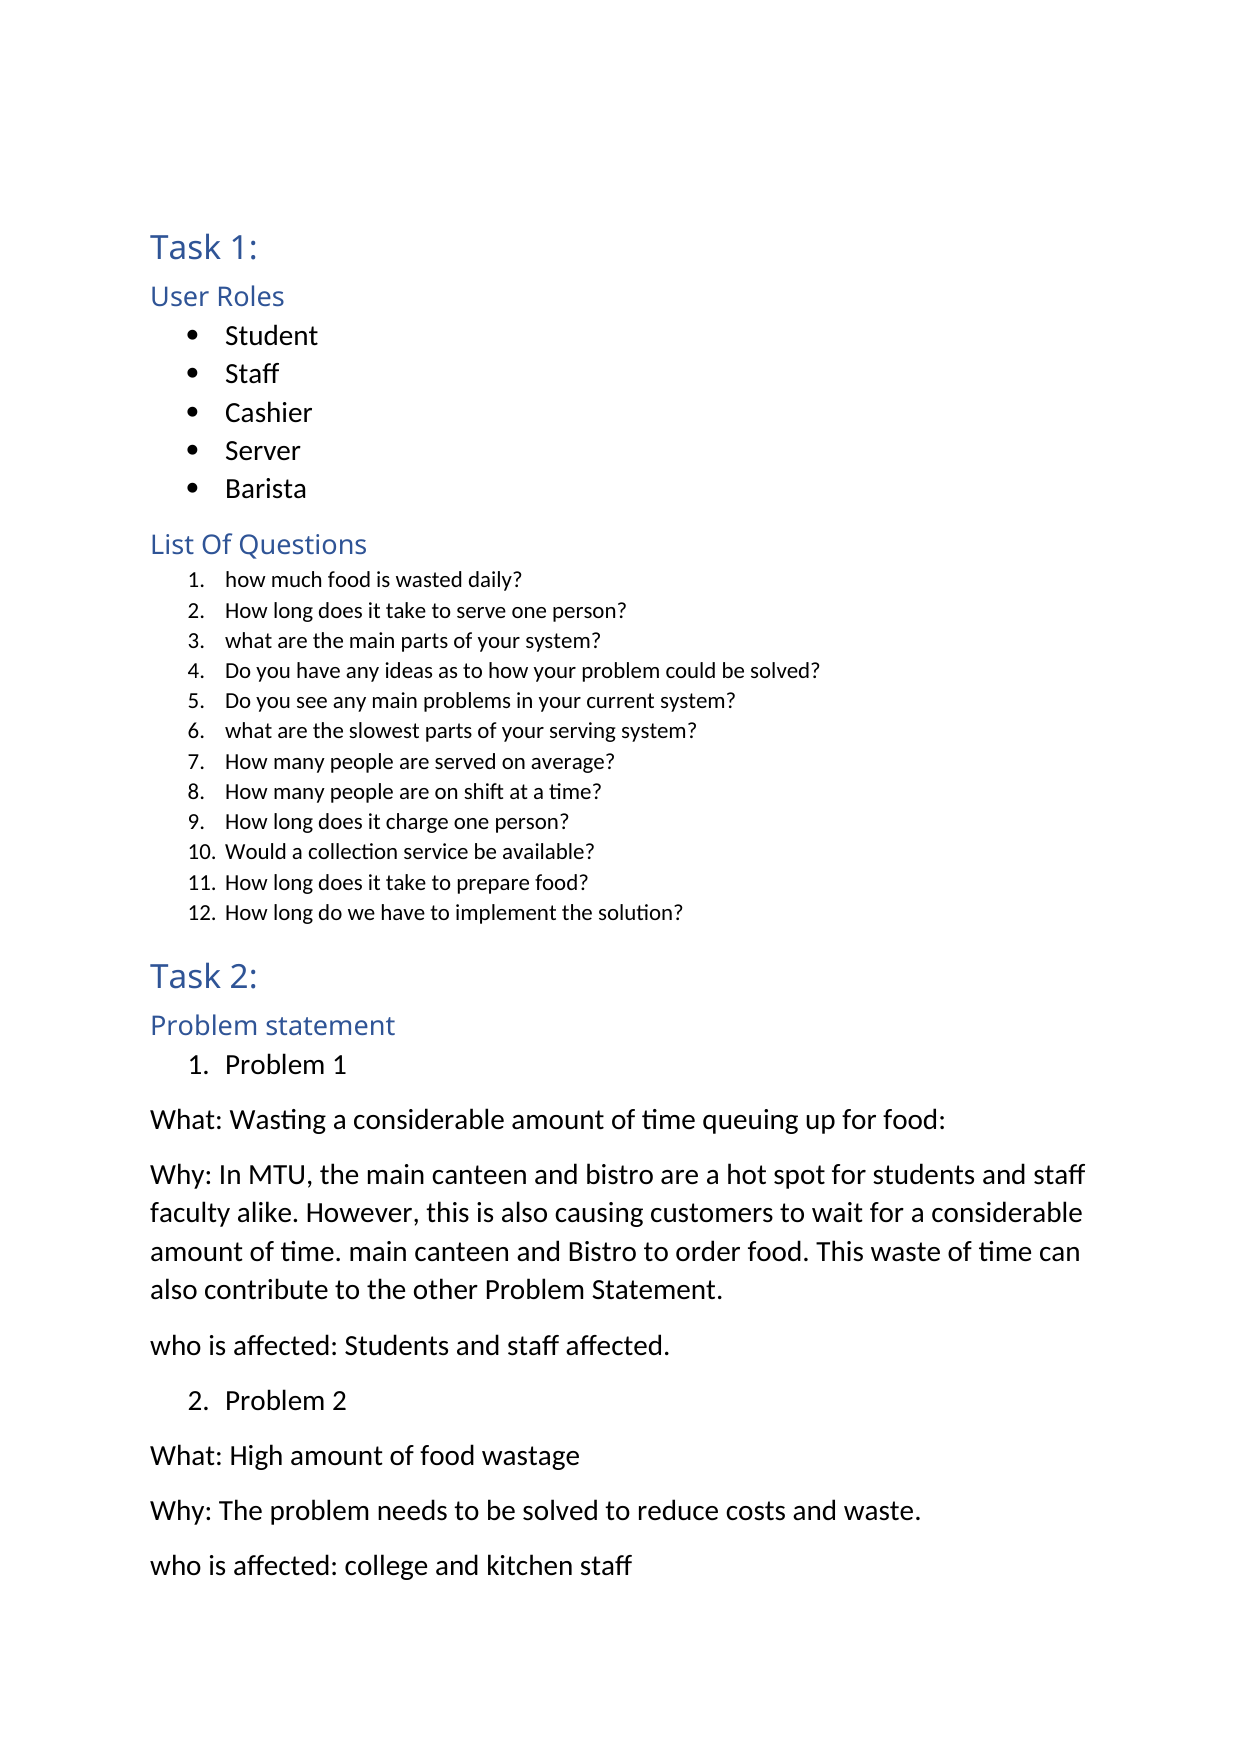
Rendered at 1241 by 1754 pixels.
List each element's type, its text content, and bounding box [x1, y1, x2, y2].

text who is affected: Students and staff affected. [150, 1327, 1090, 1362]
list How long do we have to implement the solution? [187, 898, 1090, 926]
list what are the main parts of your system? [187, 626, 1090, 654]
subtitle Problem statement [150, 1006, 1090, 1043]
list Staff [187, 355, 1090, 391]
list How many people are served on average? [187, 747, 1090, 775]
subtitle Task 2: [150, 953, 1090, 998]
list Server [187, 432, 1090, 468]
text What: Wasting a considerable amount of time queuing up for food: [150, 1101, 1090, 1137]
list How long does it charge one person? [187, 807, 1090, 835]
list Student [187, 317, 1090, 352]
list what are the slowest parts of your serving system? [187, 717, 1090, 744]
list Cashier [187, 394, 1090, 429]
subtitle Task 1: [150, 224, 1090, 269]
list How long does it take to prepare food? [187, 868, 1090, 896]
text What: High amount of food wastage [150, 1437, 1090, 1472]
list Barista [187, 471, 1090, 506]
list how much food is wasted daily? [187, 566, 1090, 593]
subtitle List Of Questions [150, 526, 1090, 563]
list Problem 1 [187, 1046, 1090, 1082]
list How long does it take to serve one person? [187, 596, 1090, 624]
list Do you have any ideas as to how your problem could be solved? [187, 656, 1090, 684]
text Why: In MTU, the main canteen and bistro are a hot spot for students and staff faculty alike. However, this is also causing customers to wait for a considerable amount of time. main canteen and Bistro to order food. This waste of time can also contribute to the other Problem Statement. [150, 1156, 1090, 1307]
list Problem 2 [187, 1382, 1090, 1417]
text Why: The problem needs to be solved to reduce costs and waste. [150, 1492, 1090, 1527]
list How many people are on shift at a time? [187, 777, 1090, 805]
list Would a collection service be available? [187, 837, 1090, 865]
text who is affected: college and kitchen staff [150, 1547, 1090, 1583]
list Do you see any main problems in your current system? [187, 686, 1090, 714]
subtitle User Roles [150, 277, 1090, 314]
